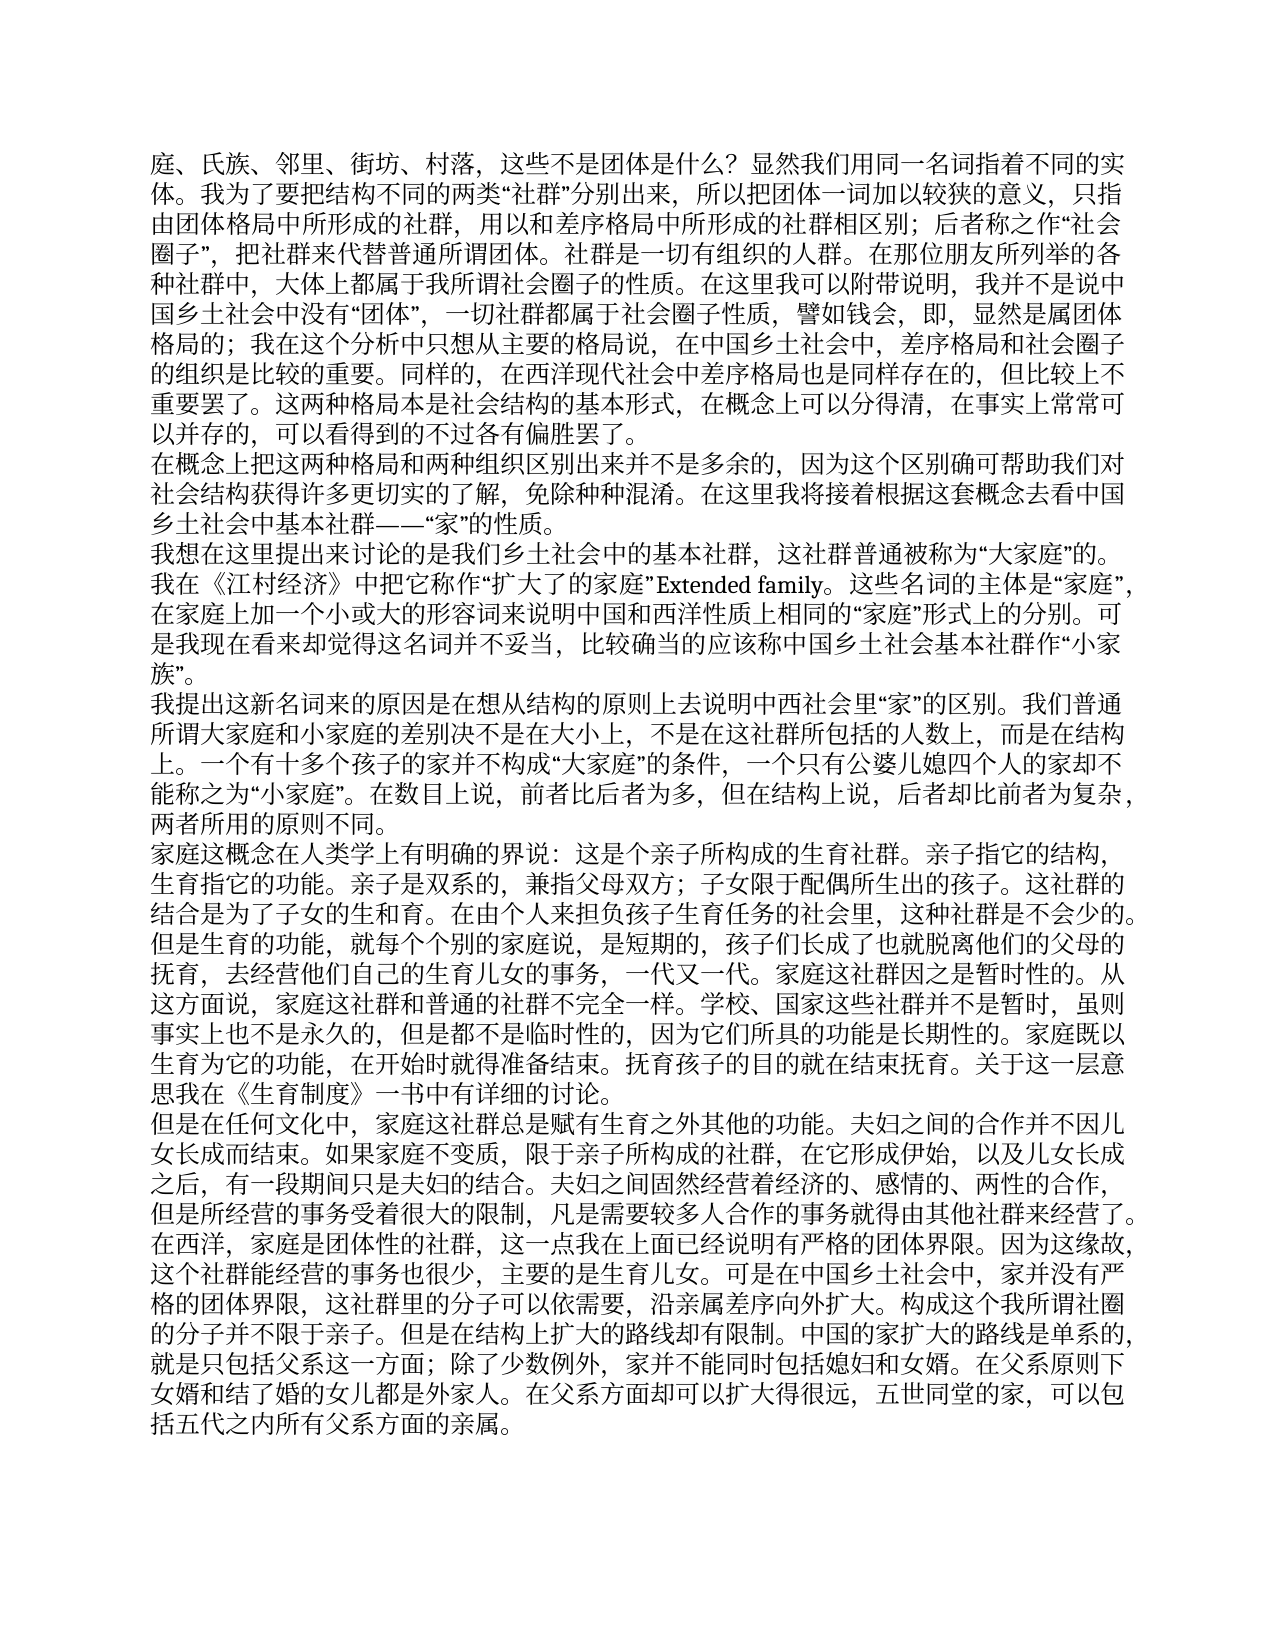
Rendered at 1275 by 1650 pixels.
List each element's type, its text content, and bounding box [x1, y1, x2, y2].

text 家庭这概念在人类学上有明确的界说：这是个亲子所构成的生育社群。亲子指它的结构，生育指它的功能。亲子是双系的，兼指父母双方；子女限于配偶所生出的孩子。这社群的结合是为了子女的生和育。在由个人来担负孩子生育任务的社会里，这种社群是不会少的。但是生育的功能，就每个个别的家庭说，是短期的，孩子们长成了也就脱离他们的父母的抚育，去经营他们自己的生育儿女的事务，一代又一代。家庭这社群因之是暂时性的。从这方面说，家庭这社群和普通的社群不完全一样。学校、国家这些社群并不是暂时，虽则事实上也不是永久的，但是都不是临时性的，因为它们所具的功能是长期性的。家庭既以生育为它的功能，在开始时就得准备结束。抚育孩子的目的就在结束抚育。关于这一层意思我在《生育制度》一书中有详细的讨论。 [150, 840, 1125, 1110]
text 但是在任何文化中，家庭这社群总是赋有生育之外其他的功能。夫妇之间的合作并不因儿女长成而结束。如果家庭不变质，限于亲子所构成的社群，在它形成伊始，以及儿女长成之后，有一段期间只是夫妇的结合。夫妇之间固然经营着经济的、感情的、两性的合作，但是所经营的事务受着很大的限制，凡是需要较多人合作的事务就得由其他社群来经营了。 [150, 1110, 1125, 1230]
text 在西洋，家庭是团体性的社群，这一点我在上面已经说明有严格的团体界限。因为这缘故，这个社群能经营的事务也很少，主要的是生育儿女。可是在中国乡土社会中，家并没有严格的团体界限，这社群里的分子可以依需要，沿亲属差序向外扩大。构成这个我所谓社圈的分子并不限于亲子。但是在结构上扩大的路线却有限制。中国的家扩大的路线是单系的，就是只包括父系这一方面；除了少数例外，家并不能同时包括媳妇和女婿。在父系原则下女婿和结了婚的女儿都是外家人。在父系方面却可以扩大得很远，五世同堂的家，可以包括五代之内所有父系方面的亲属。 [150, 1230, 1125, 1440]
text 我提出这新名词来的原因是在想从结构的原则上去说明中西社会里“家”的区别。我们普通所谓大家庭和小家庭的差别决不是在大小上，不是在这社群所包括的人数上，而是在结构上。一个有十多个孩子的家并不构成“大家庭”的条件，一个只有公婆儿媳四个人的家却不能称之为“小家庭”。在数目上说，前者比后者为多，但在结构上说，后者却比前者为复杂，两者所用的原则不同。 [150, 690, 1125, 840]
text 我想在这里提出来讨论的是我们乡土社会中的基本社群，这社群普通被称为“大家庭”的。我在《江村经济》中把它称作“扩大了的家庭”Extended family。这些名词的主体是“家庭”，在家庭上加一个小或大的形容词来说明中国和西洋性质上相同的“家庭”形式上的分别。可是我现在看来却觉得这名词并不妥当，比较确当的应该称中国乡土社会基本社群作“小家族”。 [150, 540, 1125, 690]
text 在概念上把这两种格局和两种组织区别出来并不是多余的，因为这个区别确可帮助我们对社会结构获得许多更切实的了解，免除种种混淆。在这里我将接着根据这套概念去看中国乡土社会中基本社群——“家”的性质。 [150, 450, 1125, 540]
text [150, 150, 1125, 450]
